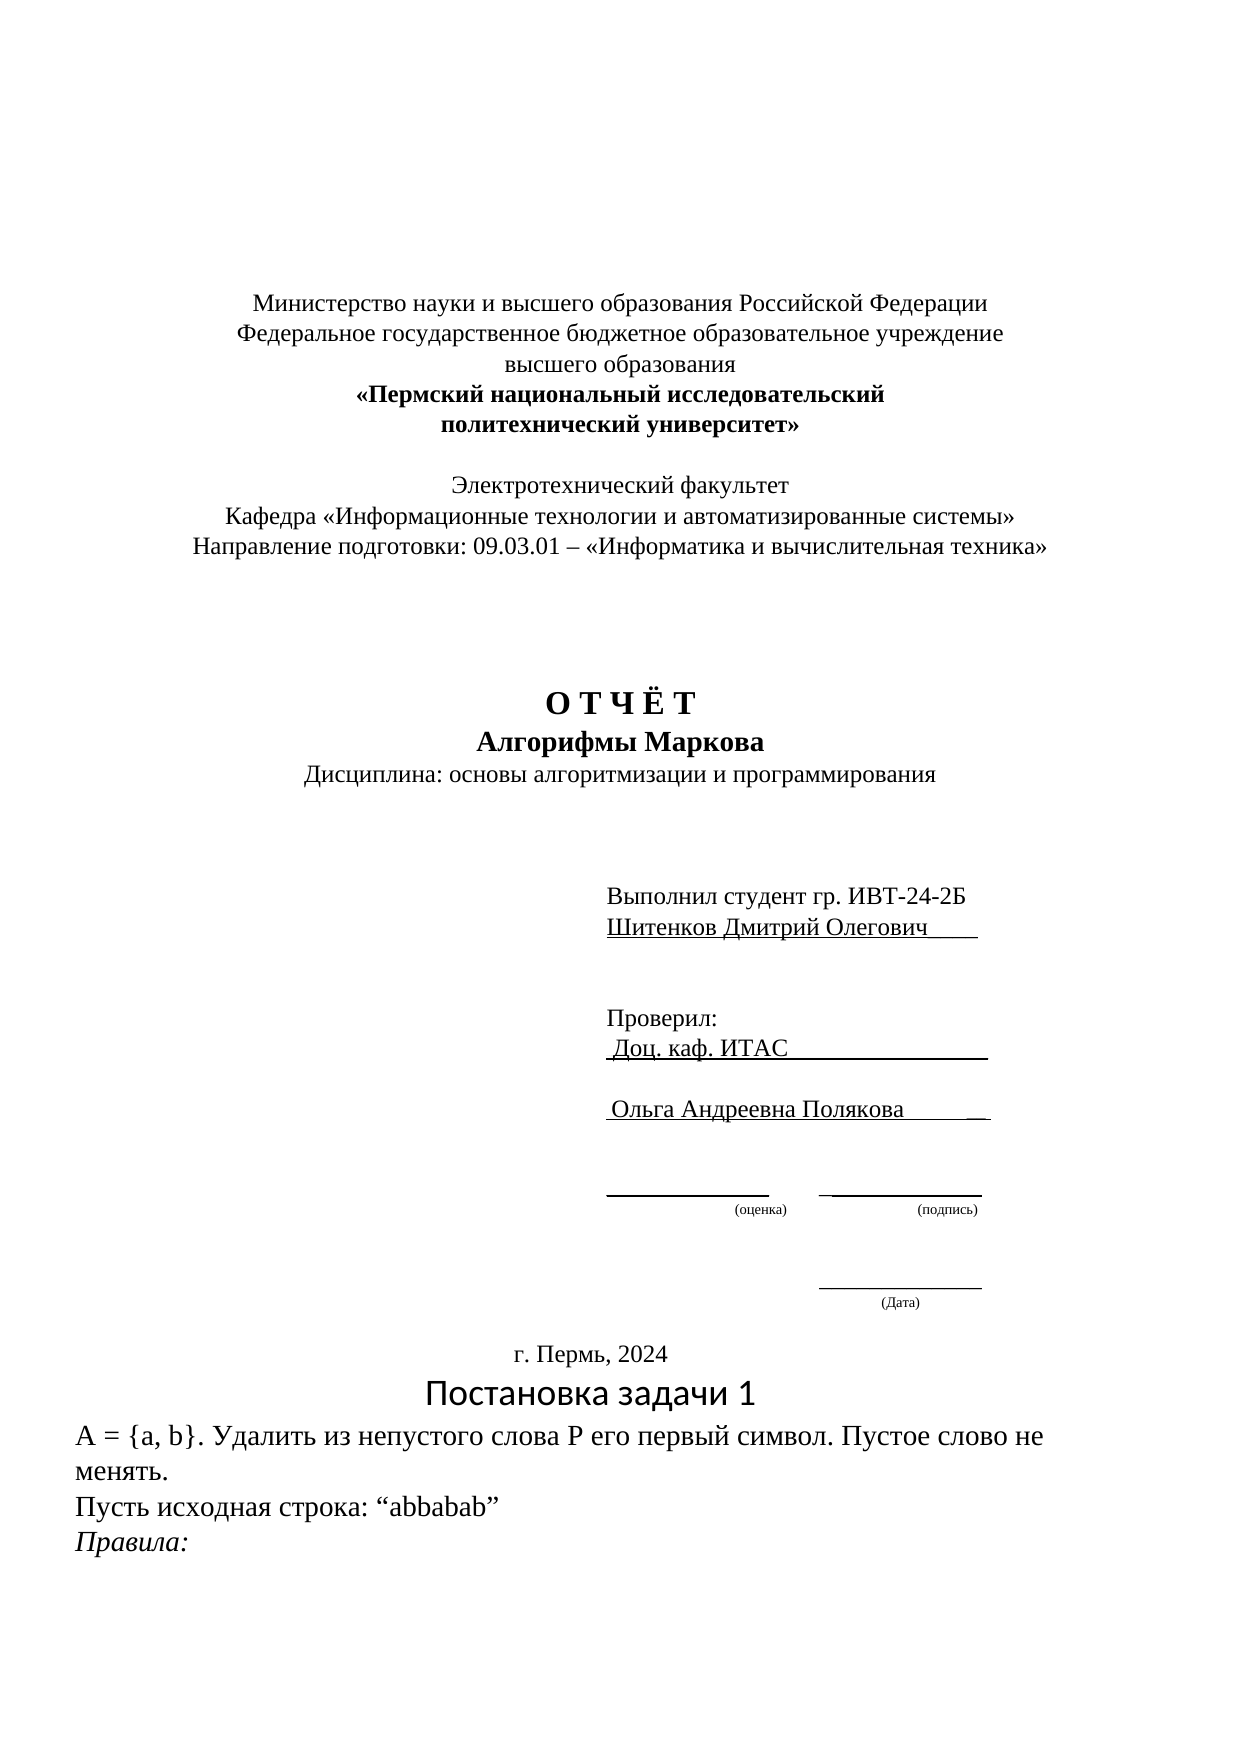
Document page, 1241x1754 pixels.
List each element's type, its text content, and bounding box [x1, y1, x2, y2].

text (оценка) (подпись) [606, 1201, 1106, 1229]
text A = {a, b}. Удалить из непустого слова P его первый символ. Пустое слово не менять. [75, 1418, 1106, 1487]
text ………Доц. каф. ИТАС________________ [606, 1033, 1106, 1062]
text г. Пермь, 2024 [75, 1339, 1106, 1368]
text Правила: [75, 1524, 1106, 1558]
text Алгорифмы Маркова [75, 724, 1165, 757]
text _____________ _____________ [606, 1170, 1106, 1199]
text высшего образования [75, 349, 1165, 377]
text О Т Ч Ё Т [75, 683, 1165, 722]
text Федеральное государственное бюджетное образовательное учреждение [75, 318, 1165, 347]
text «Пермский национальный исследовательский [75, 379, 1165, 408]
text Постановка задачи 1 [75, 1369, 1106, 1415]
text Проверил: [606, 1003, 1106, 1032]
text Кафедра «Информационные технологии и автоматизированные системы» [75, 501, 1165, 529]
text Дисциплина: основы алгоритмизации и программирования [75, 759, 1165, 788]
text Направление подготовки: 09.03.01 – «Информатика и вычислительная техника» [75, 531, 1165, 560]
text Шитенков Дмитрий Олегович____ [606, 912, 1106, 940]
text _____________ [819, 1263, 1106, 1292]
text Электротехнический факультет [75, 470, 1165, 499]
text . Ольга Андреевна Полякова __. [606, 1094, 1106, 1123]
text Пусть исходная строка: “abbabab” [75, 1489, 1106, 1522]
text политехнический университет» [75, 409, 1165, 438]
text (Дата) [881, 1293, 1106, 1322]
text Выполнил студент гр. ИВТ-24-2Б [606, 881, 1165, 910]
text Министерство науки и высшего образования Российской Федерации [75, 288, 1165, 317]
